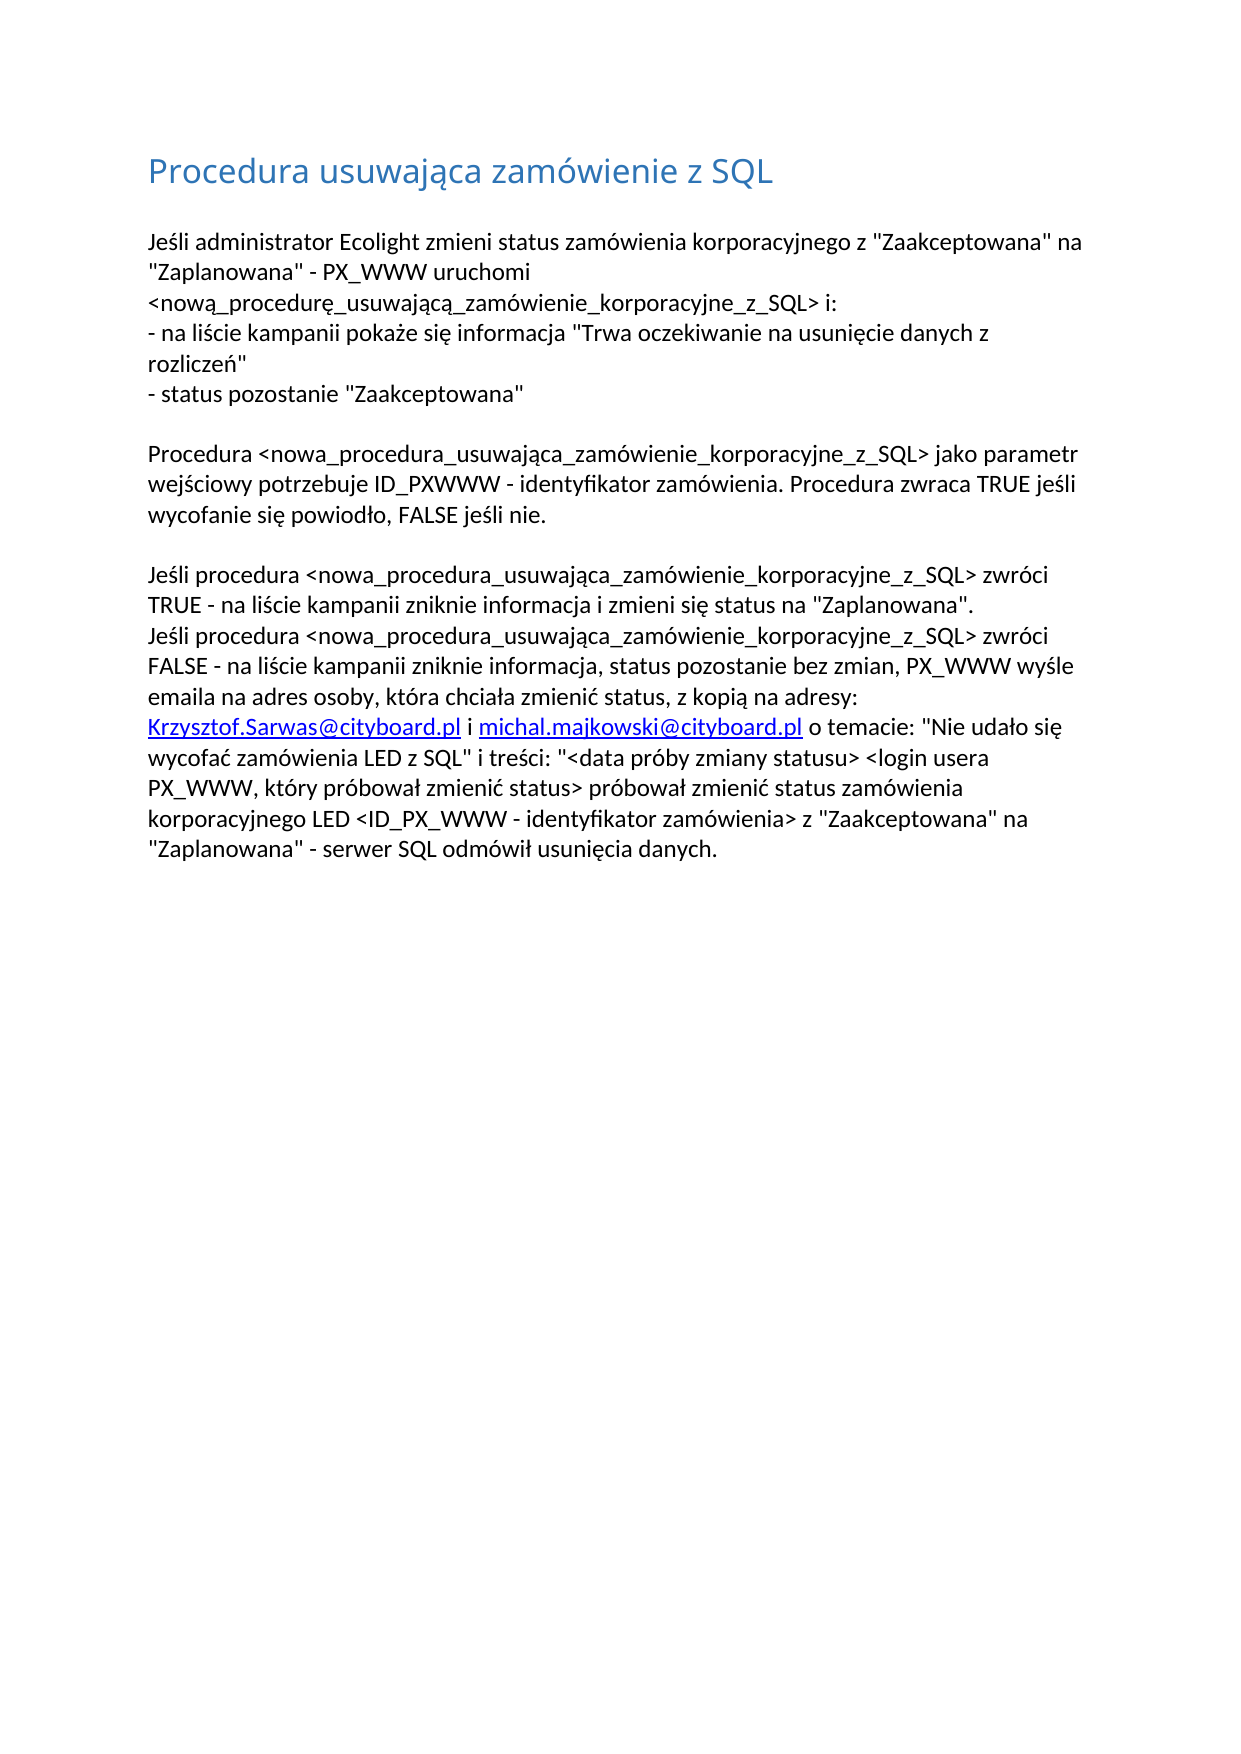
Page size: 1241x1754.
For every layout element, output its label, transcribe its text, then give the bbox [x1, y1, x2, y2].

subtitle Procedura usuwająca zamówienie z SQL [148, 148, 1093, 193]
text Jeśli procedura <nowa_procedura_usuwająca_zamówienie_korporacyjne_z_SQL> zwróci TRUE - na liście kampanii zniknie informacja i zmieni się status na "Zaplanowana". Jeśli procedura <nowa_procedura_usuwająca_zamówienie_korporacyjne_z_SQL> zwróci FALSE - na liście kampanii zniknie informacja, status pozostanie bez zmian, PX_WWW wyśle emaila na adres osoby, która chciała zmienić status, z kopią na adresy: Krzysztof.Sarwas@cityboard.pl i michal.majkowski@cityboard.pl o temacie: "Nie udało się wycofać zamówienia LED z SQL" i treści: "<data próby zmiany statusu> <login usera PX_WWW, który próbował zmienić status> próbował zmienić status zamówienia korporacyjnego LED <ID_PX_WWW - identyfikator zamówienia> z "Zaakceptowana" na "Zaplanowana" - serwer SQL odmówił usunięcia danych. [148, 559, 1093, 864]
text Procedura <nowa_procedura_usuwająca_zamówienie_korporacyjne_z_SQL> jako parametr wejściowy potrzebuje ID_PXWWW - identyfikator zamówienia. Procedura zwraca TRUE jeśli wycofanie się powiodło, FALSE jeśli nie. [148, 438, 1093, 529]
text Jeśli administrator Ecolight zmieni status zamówienia korporacyjnego z "Zaakceptowana" na "Zaplanowana" - PX_WWW uruchomi <nową_procedurę_usuwającą_zamówienie_korporacyjne_z_SQL> i: - na liście kampanii pokaże się informacja "Trwa oczekiwanie na usunięcie danych z rozliczeń" - status pozostanie "Zaakceptowana" [148, 226, 1093, 409]
